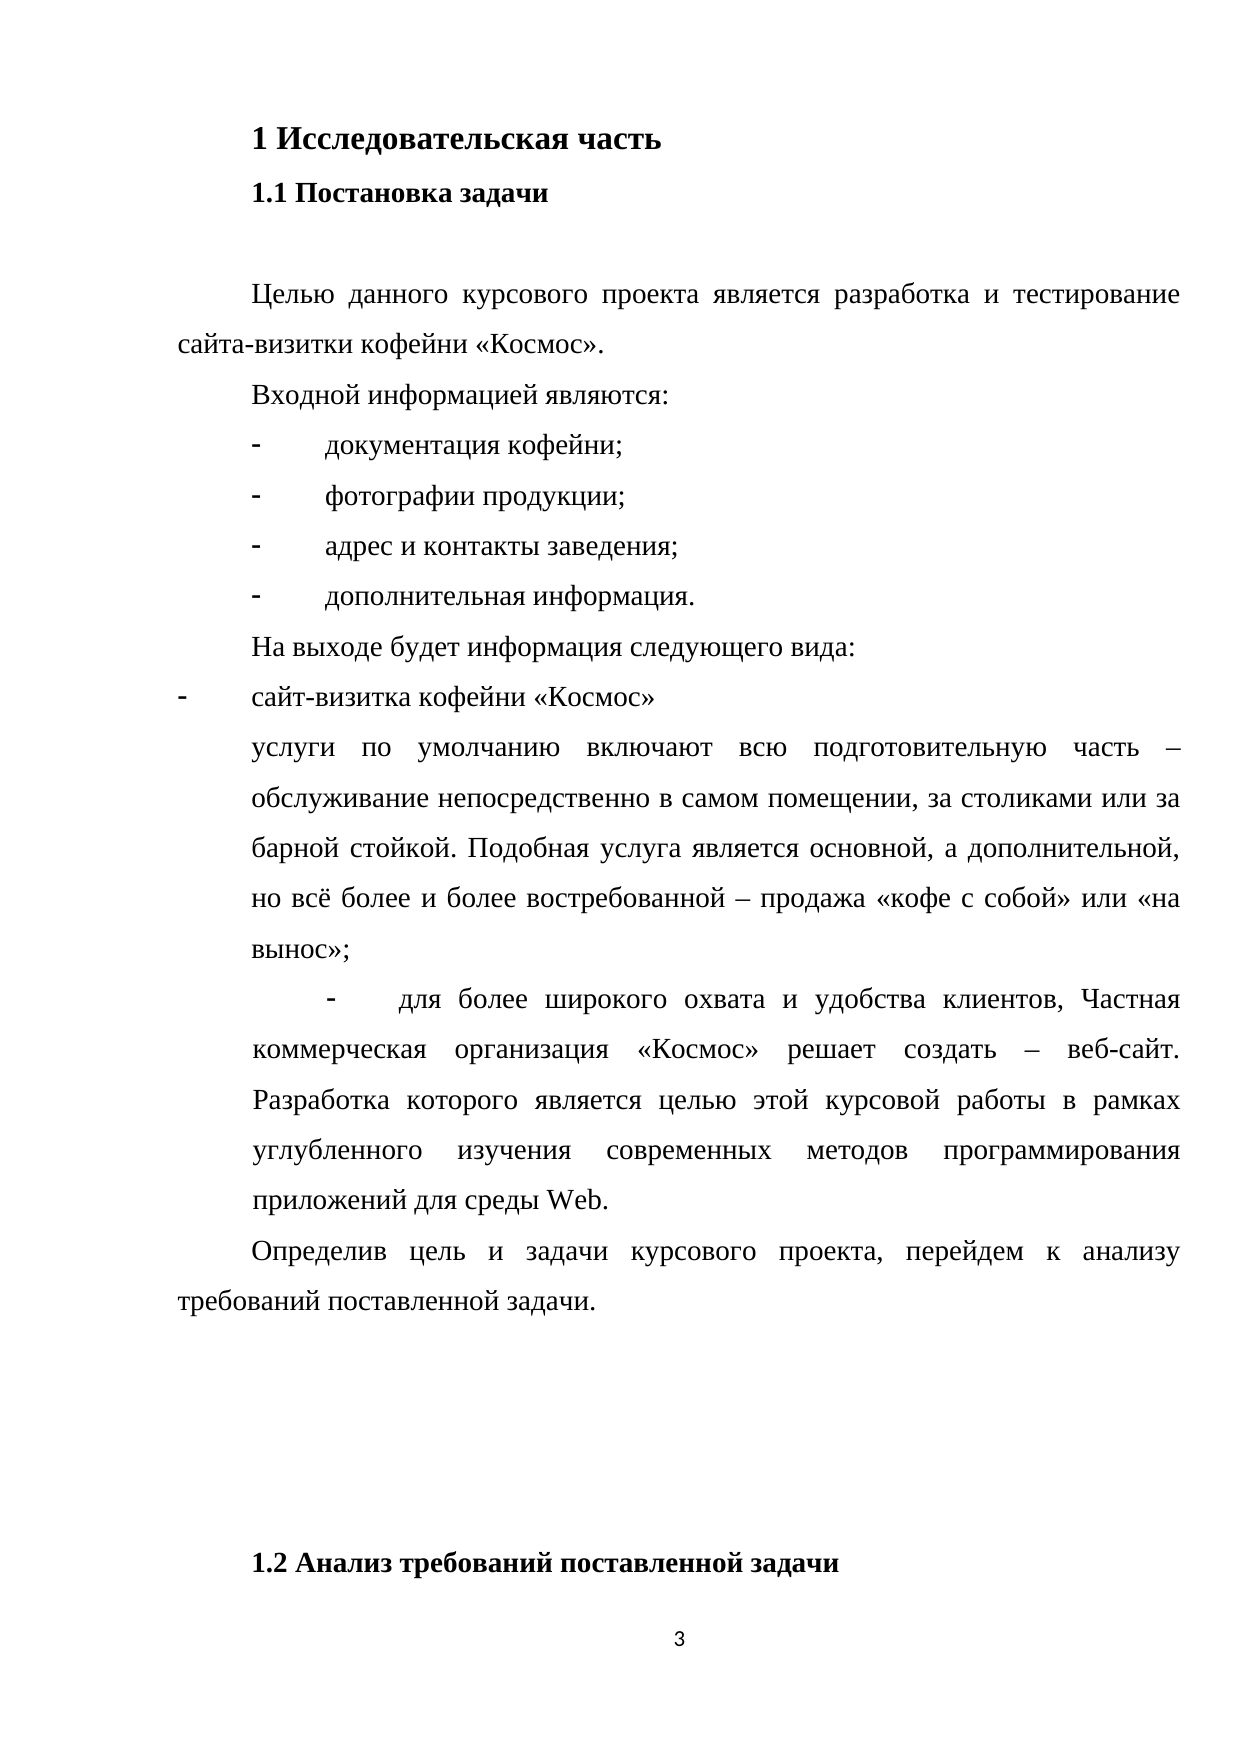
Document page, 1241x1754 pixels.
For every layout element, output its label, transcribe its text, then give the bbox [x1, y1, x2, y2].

list сайт-визитка кофейни «Космос» [177, 679, 1181, 713]
text 1.1 Постановка задачи [177, 176, 1181, 209]
text Определив цель и задачи курсового проекта, перейдем к анализу требований поставленной задачи. [177, 1233, 1181, 1317]
list дополнительная информация. [177, 578, 1181, 612]
list услуги по умолчанию включают всю подготовительную часть – обслуживание непосредственно в самом помещении, за столиками или за барной стойкой. Подобная услуга является основной, а дополнительной, но всё более и более востребованной – продажа «кофе с собой» или «на вынос»; [251, 729, 1181, 964]
list адрес и контакты заведения; [177, 528, 1181, 562]
text Целью данного курсового проекта является разработка и тестирование сайта-визитки кофейни «Космос». [177, 276, 1181, 360]
text Входной информацией являются: [177, 377, 1181, 410]
text 1 Исследовательская часть [177, 118, 1181, 156]
text 1.2 Анализ требований поставленной задачи [177, 1545, 1181, 1578]
text На выходе будет информация следующего вида: [177, 629, 1181, 662]
list для более широкого охвата и удобства клиентов, Частная коммерческая организация «Космос» решает создать – веб-сайт. Разработка которого является целью этой курсовой работы в рамках углубленного изучения современных методов программирования приложений для среды Web. [252, 981, 1181, 1216]
list фотографии продукции; [177, 478, 1181, 511]
list документация кофейни; [177, 427, 1181, 461]
